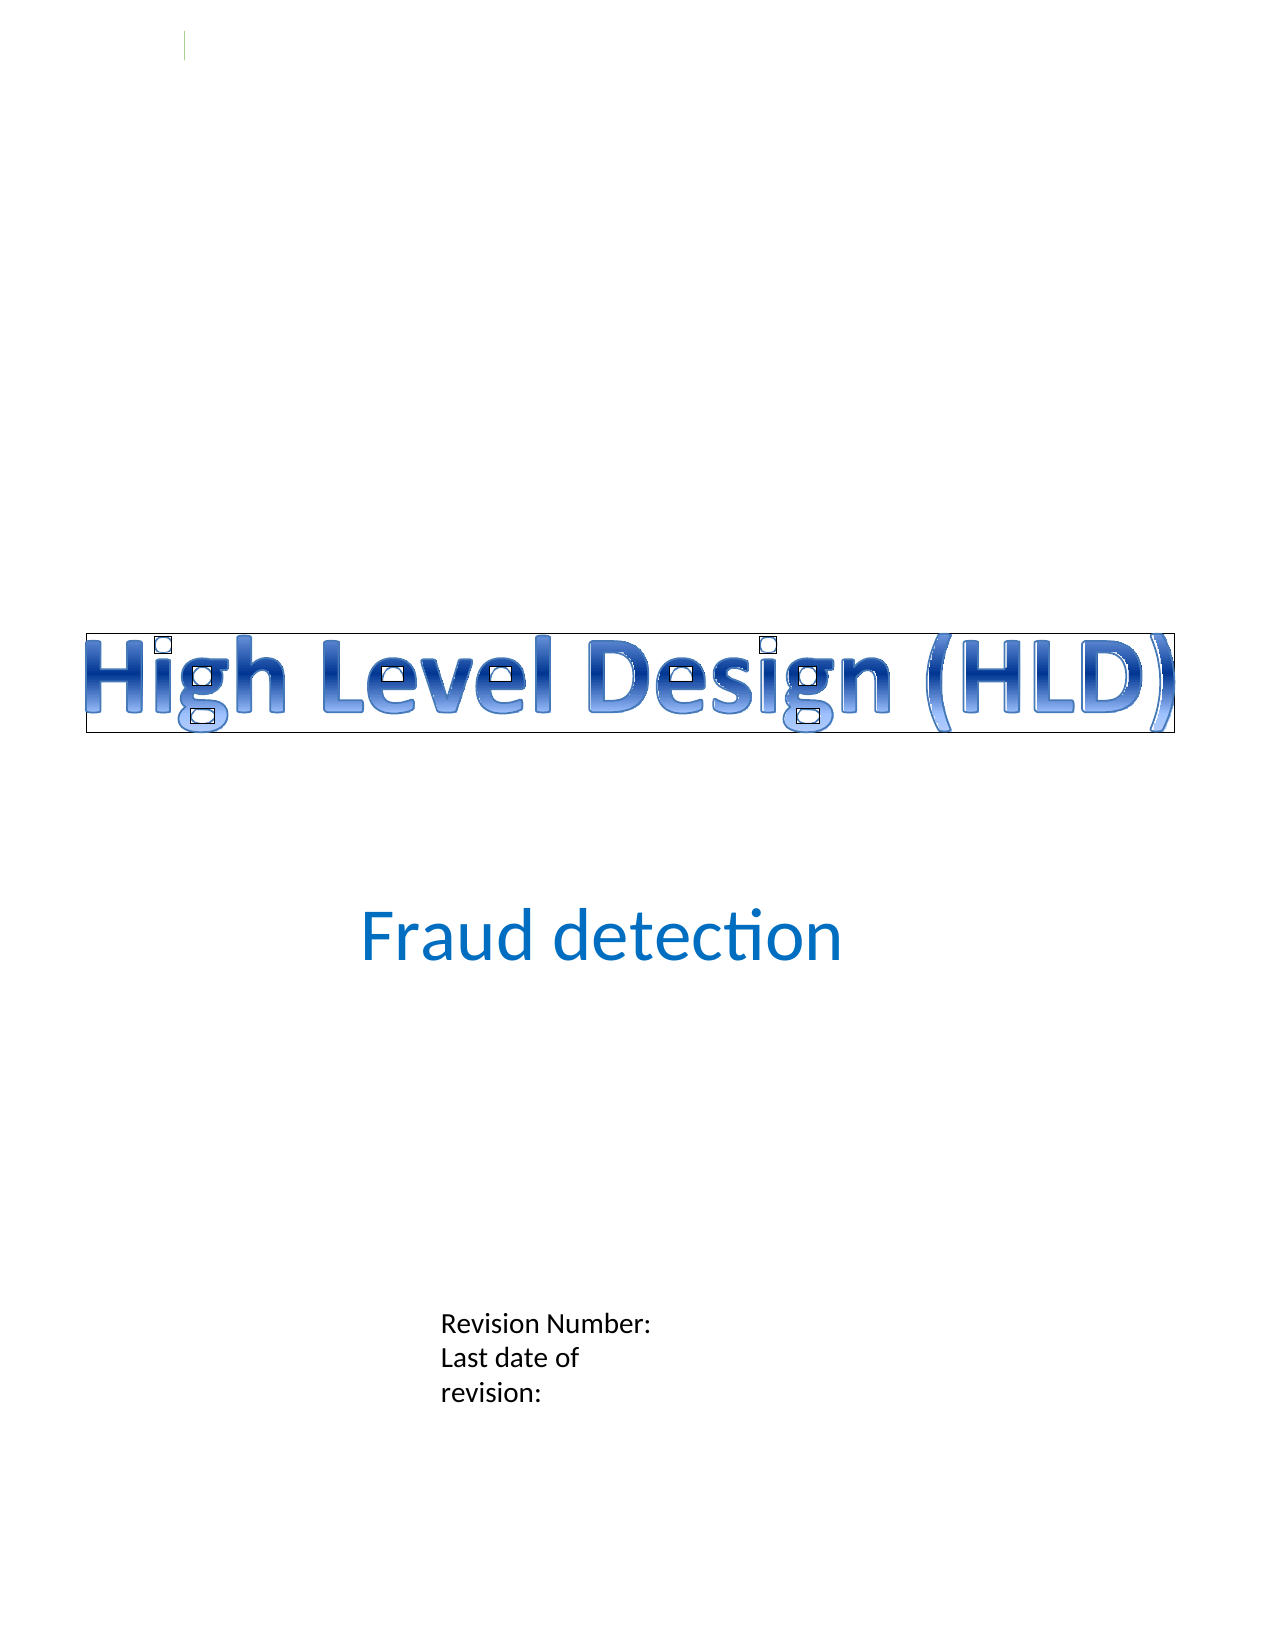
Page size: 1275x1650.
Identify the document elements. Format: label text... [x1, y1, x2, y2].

title Fraud detection [0, 888, 1204, 979]
picture [87, 634, 938, 732]
text Revision Number: Last date of revision: [441, 1305, 686, 1410]
picture [1164, 634, 1174, 661]
picture [942, 634, 1159, 732]
picture [785, 660, 832, 731]
picture [180, 660, 227, 731]
picture [239, 637, 283, 711]
picture [928, 635, 949, 730]
picture [87, 642, 140, 711]
picture [1152, 635, 1173, 730]
picture [537, 637, 549, 711]
picture [1163, 705, 1174, 732]
